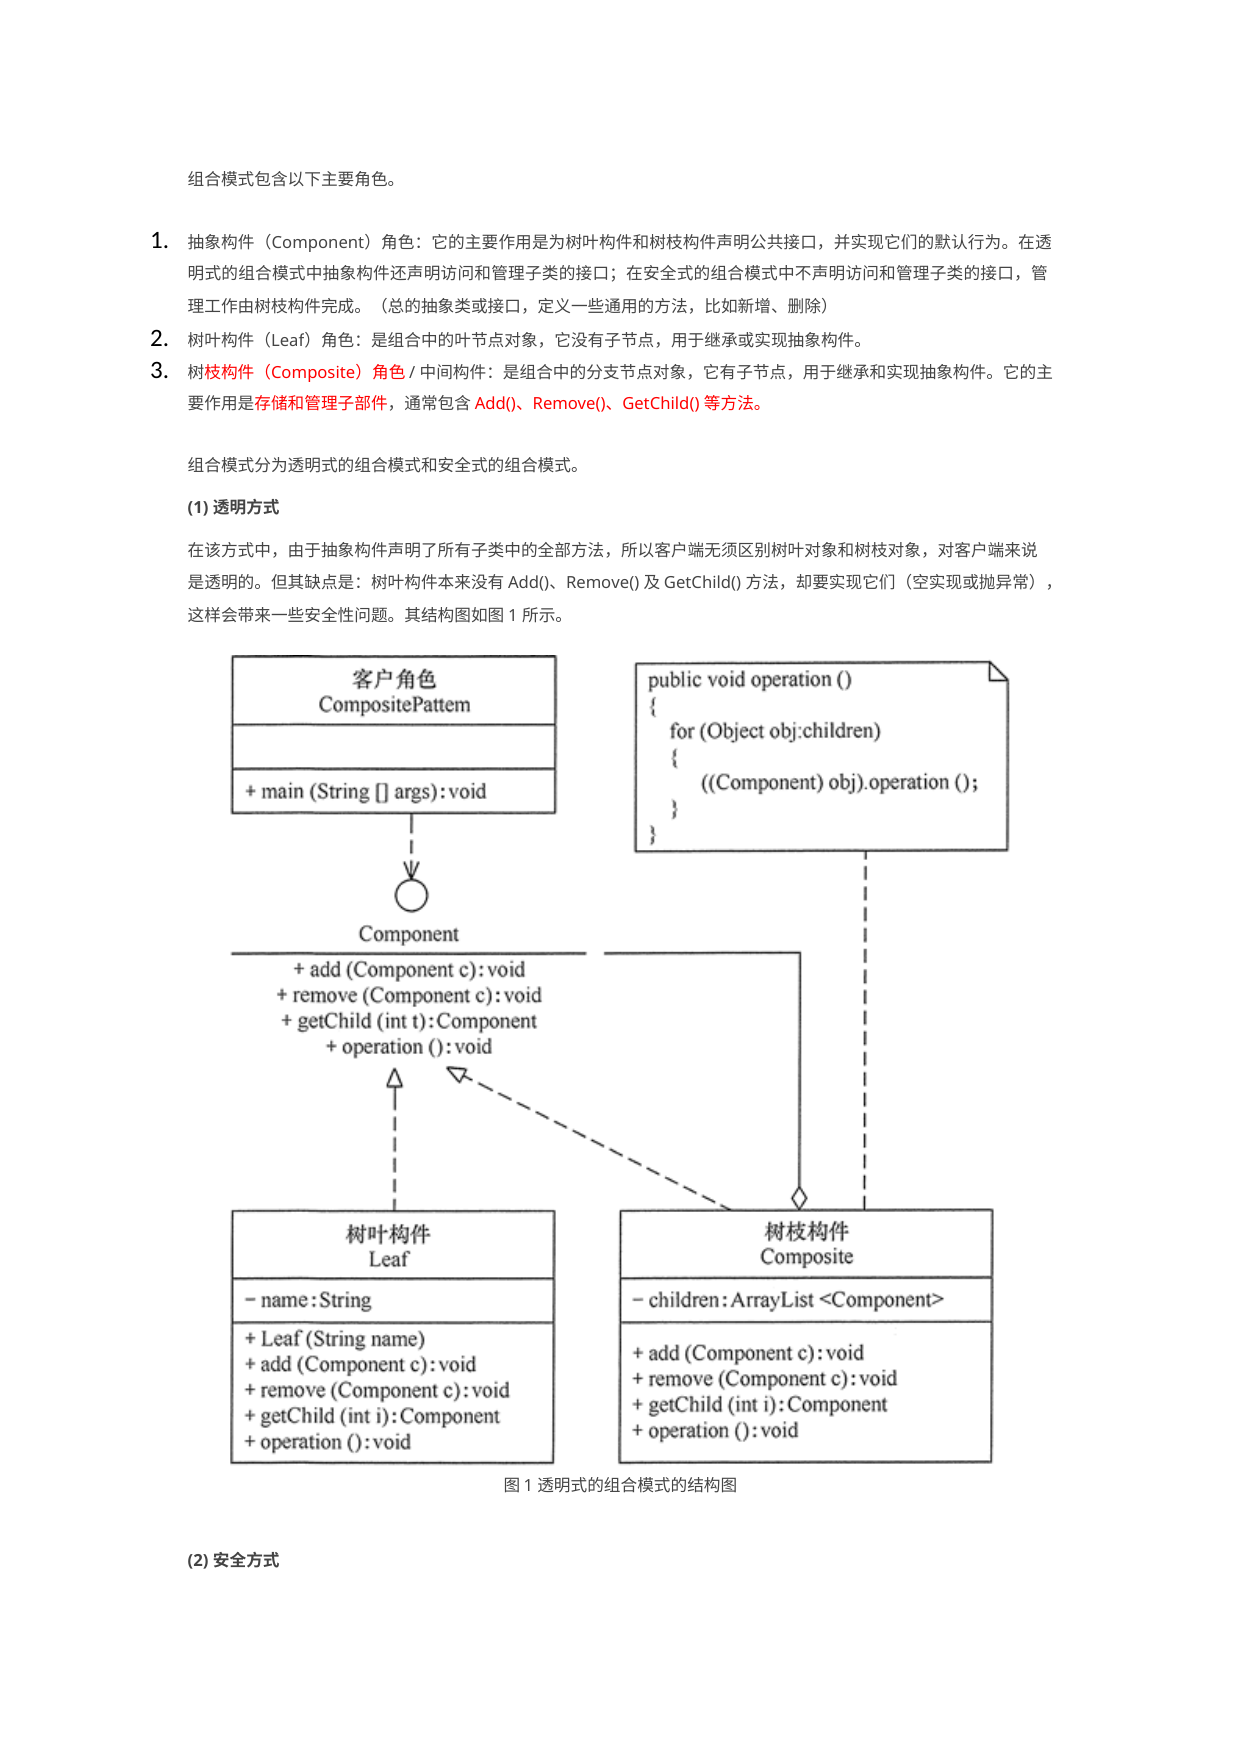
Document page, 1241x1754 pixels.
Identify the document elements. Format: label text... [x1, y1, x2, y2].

picture [229, 655, 1011, 1467]
list 树叶构件（Leaf）角色：是组合中的叶节点对象，它没有子节点，用于继承或实现抽象构件。 [150, 321, 1053, 354]
text 组合模式包含以下主要角色。 [187, 162, 1053, 194]
text 在该方式中，由于抽象构件声明了所有子类中的全部方法，所以客户端无须区别树叶对象和树枝对象，对客户端来说是透明的。但其缺点是：树叶构件本来没有 Add()、Remove() 及 GetChild() 方法，却要实现它们（空实现或抛异常），这样会带来一些安全性问题。其结构图如图 1 所示。 [187, 533, 1053, 630]
subtitle (2) 安全方式 [187, 1543, 1053, 1575]
subtitle (1) 透明方式 [187, 490, 1053, 523]
list 抽象构件（Component）角色：它的主要作用是为树叶构件和树枝构件声明公共接口，并实现它们的默认行为。在透明式的组合模式中抽象构件还声明访问和管理子类的接口；在安全式的组合模式中不声明访问和管理子类的接口，管理工作由树枝构件完成。（总的抽象类或接口，定义一些通用的方法，比如新增、删除） [150, 224, 1053, 321]
list 树枝构件（Composite）角色 / 中间构件：是组合中的分支节点对象，它有子节点，用于继承和实现抽象构件。它的主要作用是存储和管理子部件，通常包含 Add()、Remove()、GetChild() 等方法。 [150, 354, 1053, 419]
text 组合模式分为透明式的组合模式和安全式的组合模式。 [187, 448, 1053, 480]
